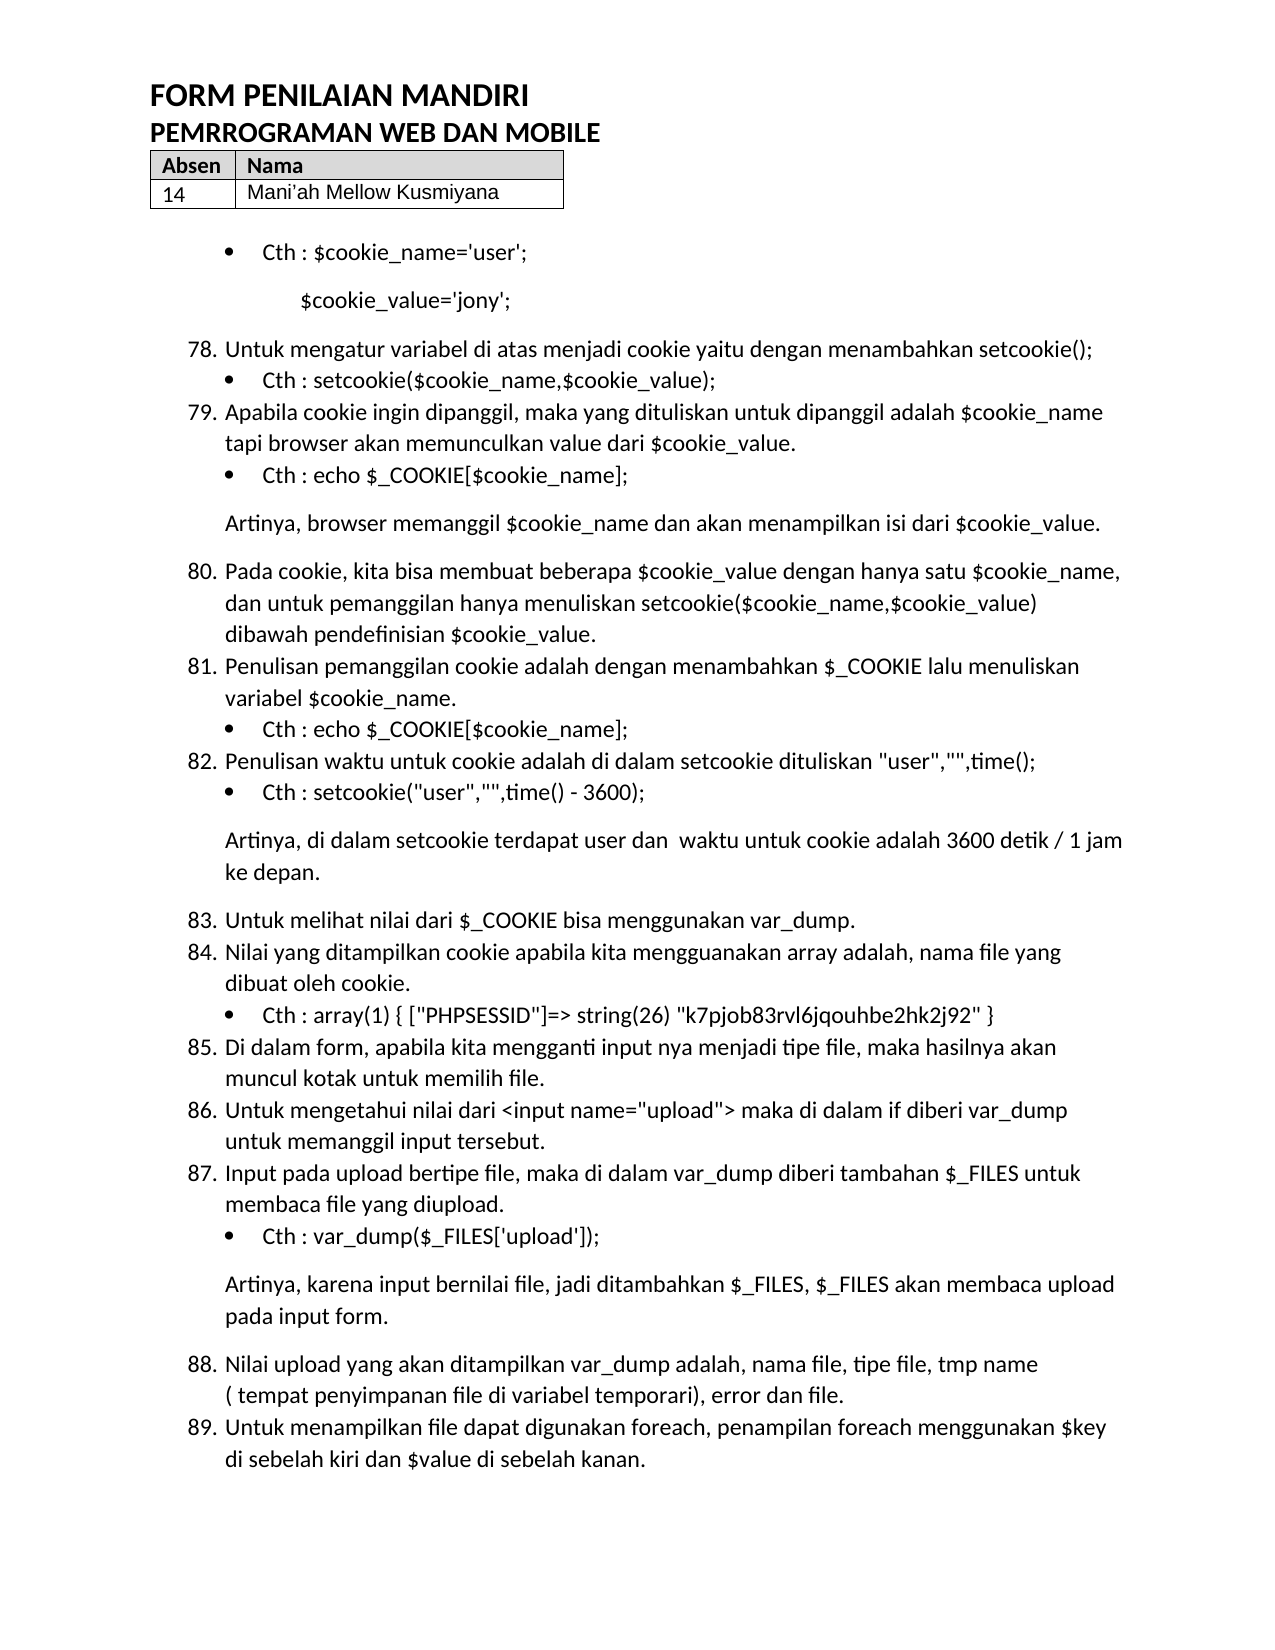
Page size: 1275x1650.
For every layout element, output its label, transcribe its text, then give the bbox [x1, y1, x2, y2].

list Cth : echo $_COOKIE[$cookie_name]; [225, 714, 1125, 743]
text Artinya, di dalam setcookie terdapat user dan waktu untuk cookie adalah 3600 detik / 1 jam ke depan. [225, 826, 1125, 886]
list Cth : var_dump($_FILES['upload']); [225, 1221, 1125, 1250]
list Untuk mengatur variabel di atas menjadi cookie yaitu dengan menambahkan setcookie(); [187, 334, 1125, 363]
text $cookie_value='jony'; [187, 286, 1125, 315]
list Cth : array(1) { ["PHPSESSID"]=> string(26) "k7pjob83rvl6jqouhbe2hk2j92" } [225, 1000, 1125, 1029]
list Penulisan pemanggilan cookie adalah dengan menambahkan $_COOKIE lalu menuliskan variabel $cookie_name. [187, 651, 1125, 712]
list Untuk mengetahui nilai dari <input name="upload"> maka di dalam if diberi var_dump untuk memanggil input tersebut. [187, 1095, 1125, 1156]
list Penulisan waktu untuk cookie adalah di dalam setcookie dituliskan "user","",time(); [187, 746, 1125, 775]
list Untuk menampilkan file dapat digunakan foreach, penampilan foreach menggunakan $key di sebelah kiri dan $value di sebelah kanan. [187, 1412, 1125, 1473]
list Nilai yang ditampilkan cookie apabila kita mengguanakan array adalah, nama file yang dibuat oleh cookie. [187, 937, 1125, 998]
list Apabila cookie ingin dipanggil, maka yang dituliskan untuk dipanggil adalah $cookie_name tapi browser akan memunculkan value dari $cookie_value. [187, 397, 1125, 458]
list Di dalam form, apabila kita mengganti input nya menjadi tipe file, maka hasilnya akan muncul kotak untuk memilih file. [187, 1032, 1125, 1092]
text Artinya, browser memanggil $cookie_name dan akan menampilkan isi dari $cookie_value. [150, 508, 1125, 537]
list Input pada upload bertipe file, maka di dalam var_dump diberi tambahan $_FILES untuk membaca file yang diupload. [187, 1158, 1125, 1219]
list Cth : $cookie_name='user'; [225, 237, 1125, 267]
list Cth : setcookie("user","",time() - 3600); [225, 777, 1125, 807]
text Artinya, karena input bernilai file, jadi ditambahkan $_FILES, $_FILES akan membaca upload pada input form. [225, 1269, 1125, 1330]
list Pada cookie, kita bisa membuat beberapa $cookie_value dengan hanya satu $cookie_name, dan untuk pemanggilan hanya menuliskan setcookie($cookie_name,$cookie_value) dibawah pendefinisian $cookie_value. [187, 556, 1125, 649]
list Nilai upload yang akan ditampilkan var_dump adalah, nama file, tipe file, tmp name ( tempat penyimpanan file di variabel temporari), error dan file. [187, 1349, 1125, 1410]
list Cth : echo $_COOKIE[$cookie_name]; [225, 460, 1125, 489]
list Cth : setcookie($cookie_name,$cookie_value); [225, 365, 1125, 394]
list Untuk melihat nilai dari $_COOKIE bisa menggunakan var_dump. [187, 905, 1125, 935]
